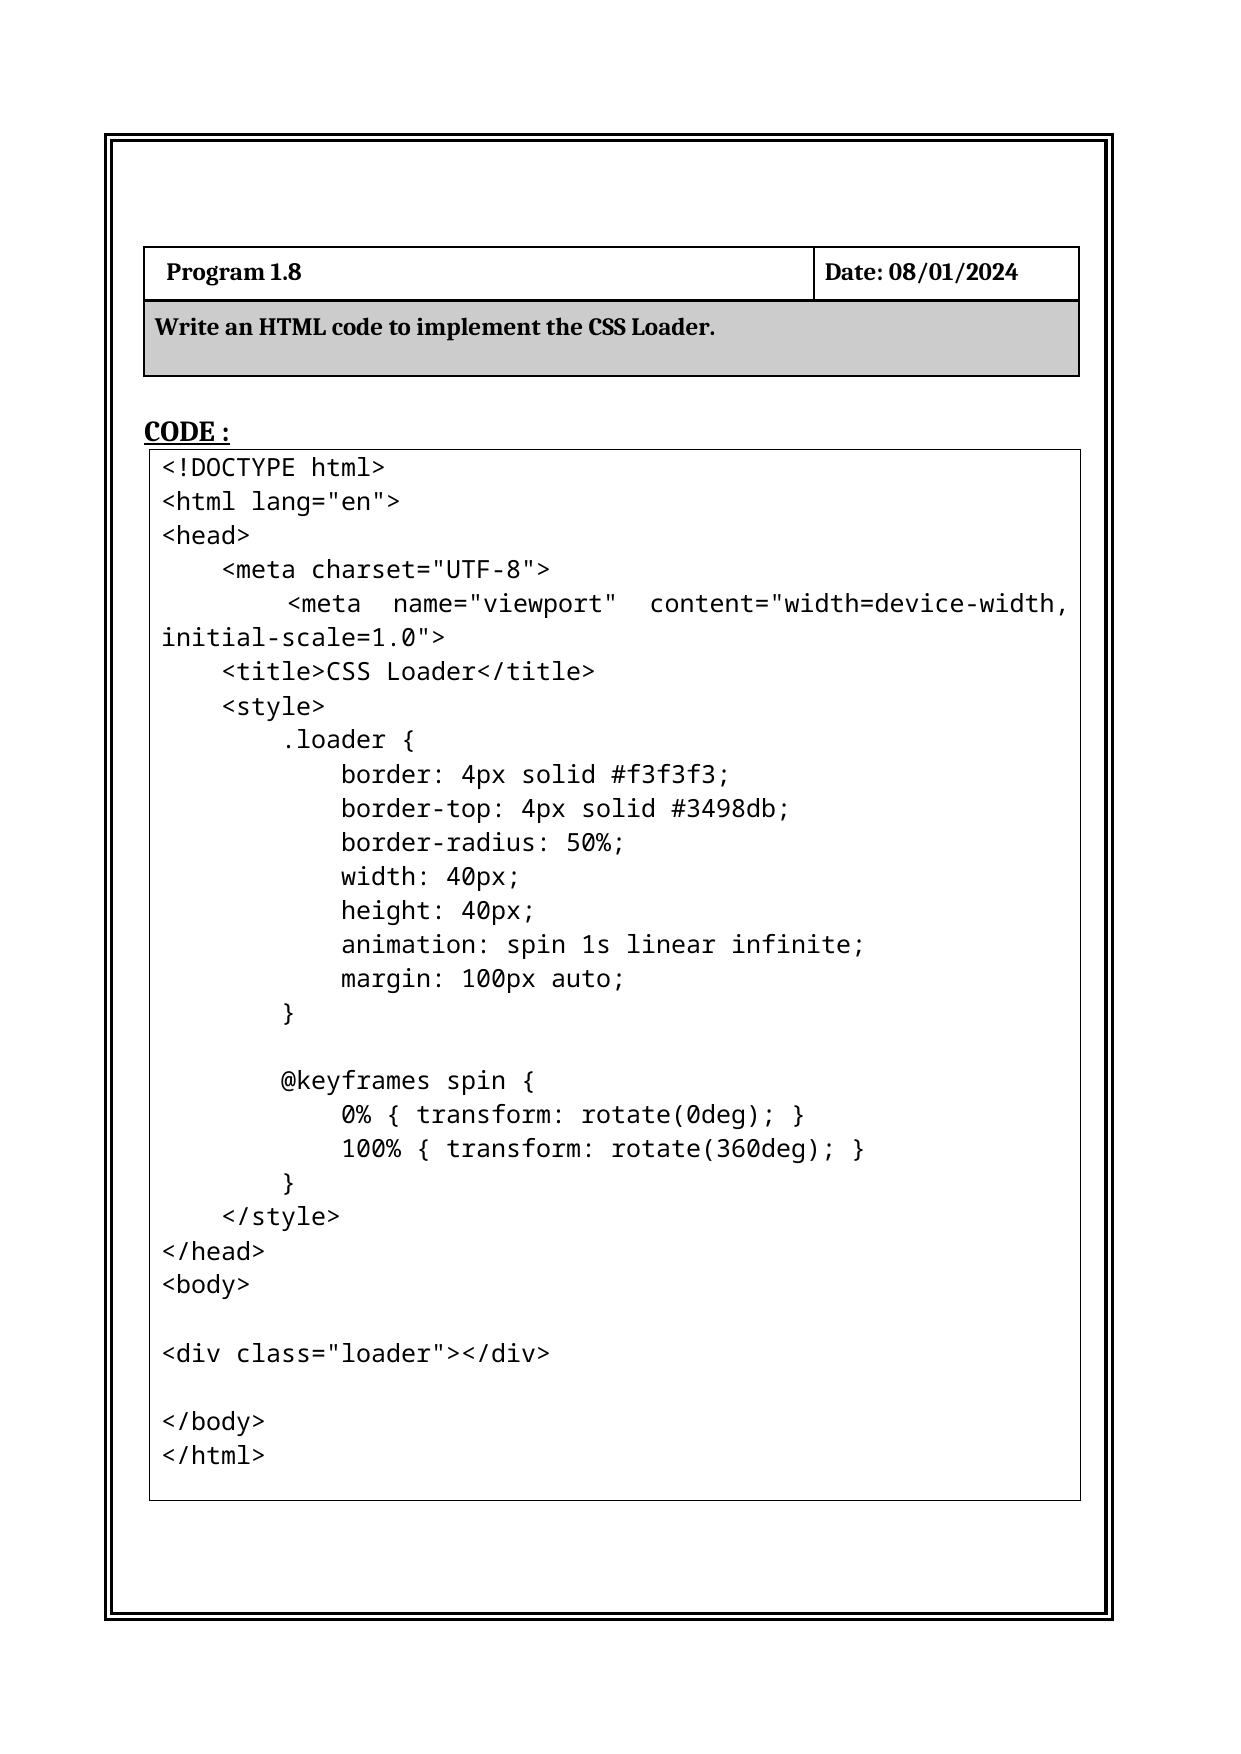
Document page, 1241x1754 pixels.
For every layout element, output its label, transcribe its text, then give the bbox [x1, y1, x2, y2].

table_header Program 1.8 [145, 248, 813, 299]
text CODE : [144, 415, 1096, 449]
table_header Date: 08/01/2024 [815, 248, 1078, 299]
table_cell Write an HTML code to implement the CSS Loader. [145, 302, 1078, 375]
table_header <!DOCTYPE html> <html lang="en"> <head> <meta charset="UTF-8"> <meta name="viewport" content="width=device-width, initial-scale=1.0"> <title>CSS Loader</title> <style> .loader { border: 4px solid #f3f3f3; border-top: 4px solid #3498db; border-radius: 50%; width: 40px; height: 40px; animation: spin 1s linear infinite; margin: 100px auto; } @keyframes spin { 0% { transform: rotate(0deg); } 100% { transform: rotate(360deg); } } </style> </head> <body> <div class="loader"></div> </body> </html> [150, 450, 1080, 1500]
